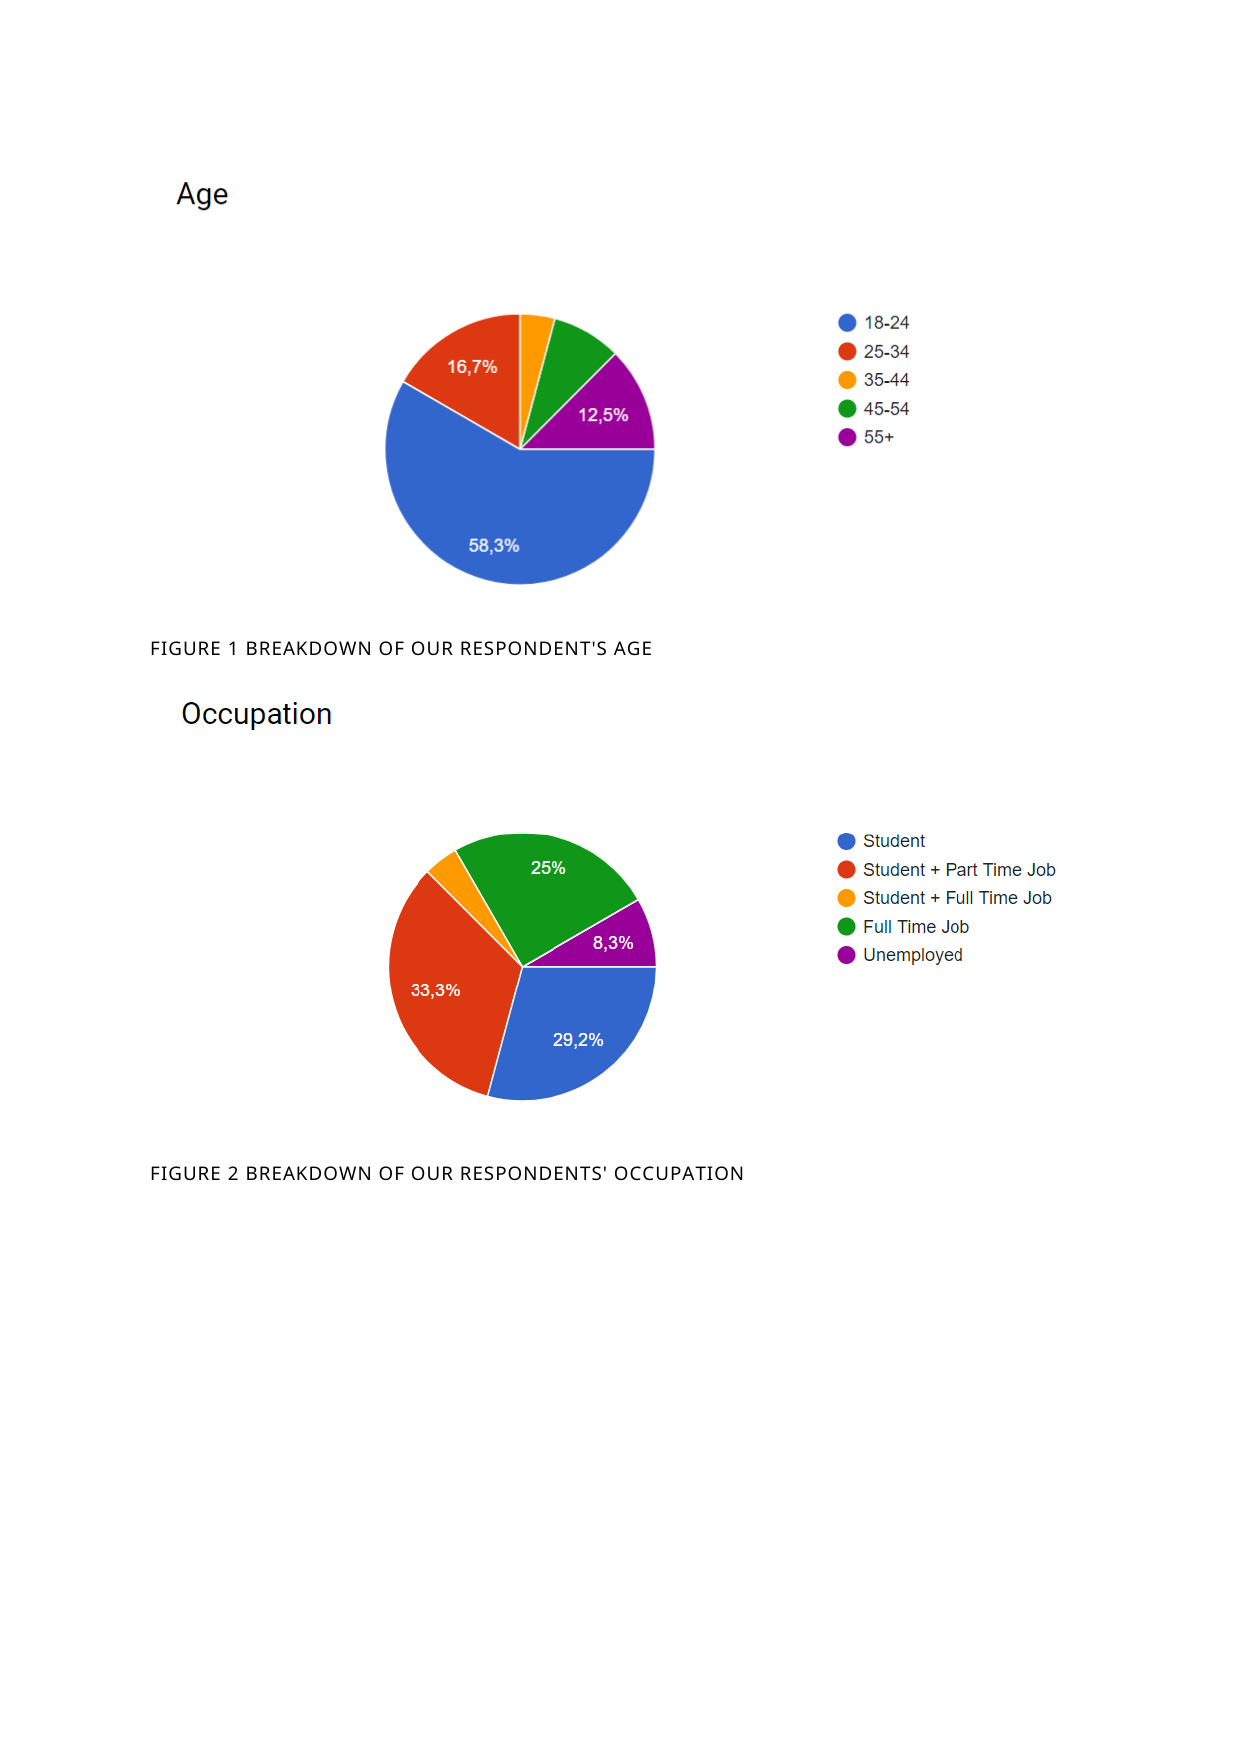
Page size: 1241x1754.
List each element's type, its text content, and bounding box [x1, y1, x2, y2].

text Figure 2 BREAKDOWN OF OUR RESPONDENTS' OCCUPATION [150, 1160, 1090, 1185]
picture [150, 683, 1091, 1138]
picture [150, 150, 984, 614]
text Figure 1 BREAKDOWN OF OUR RESPONDENT'S AGE [150, 636, 1090, 661]
